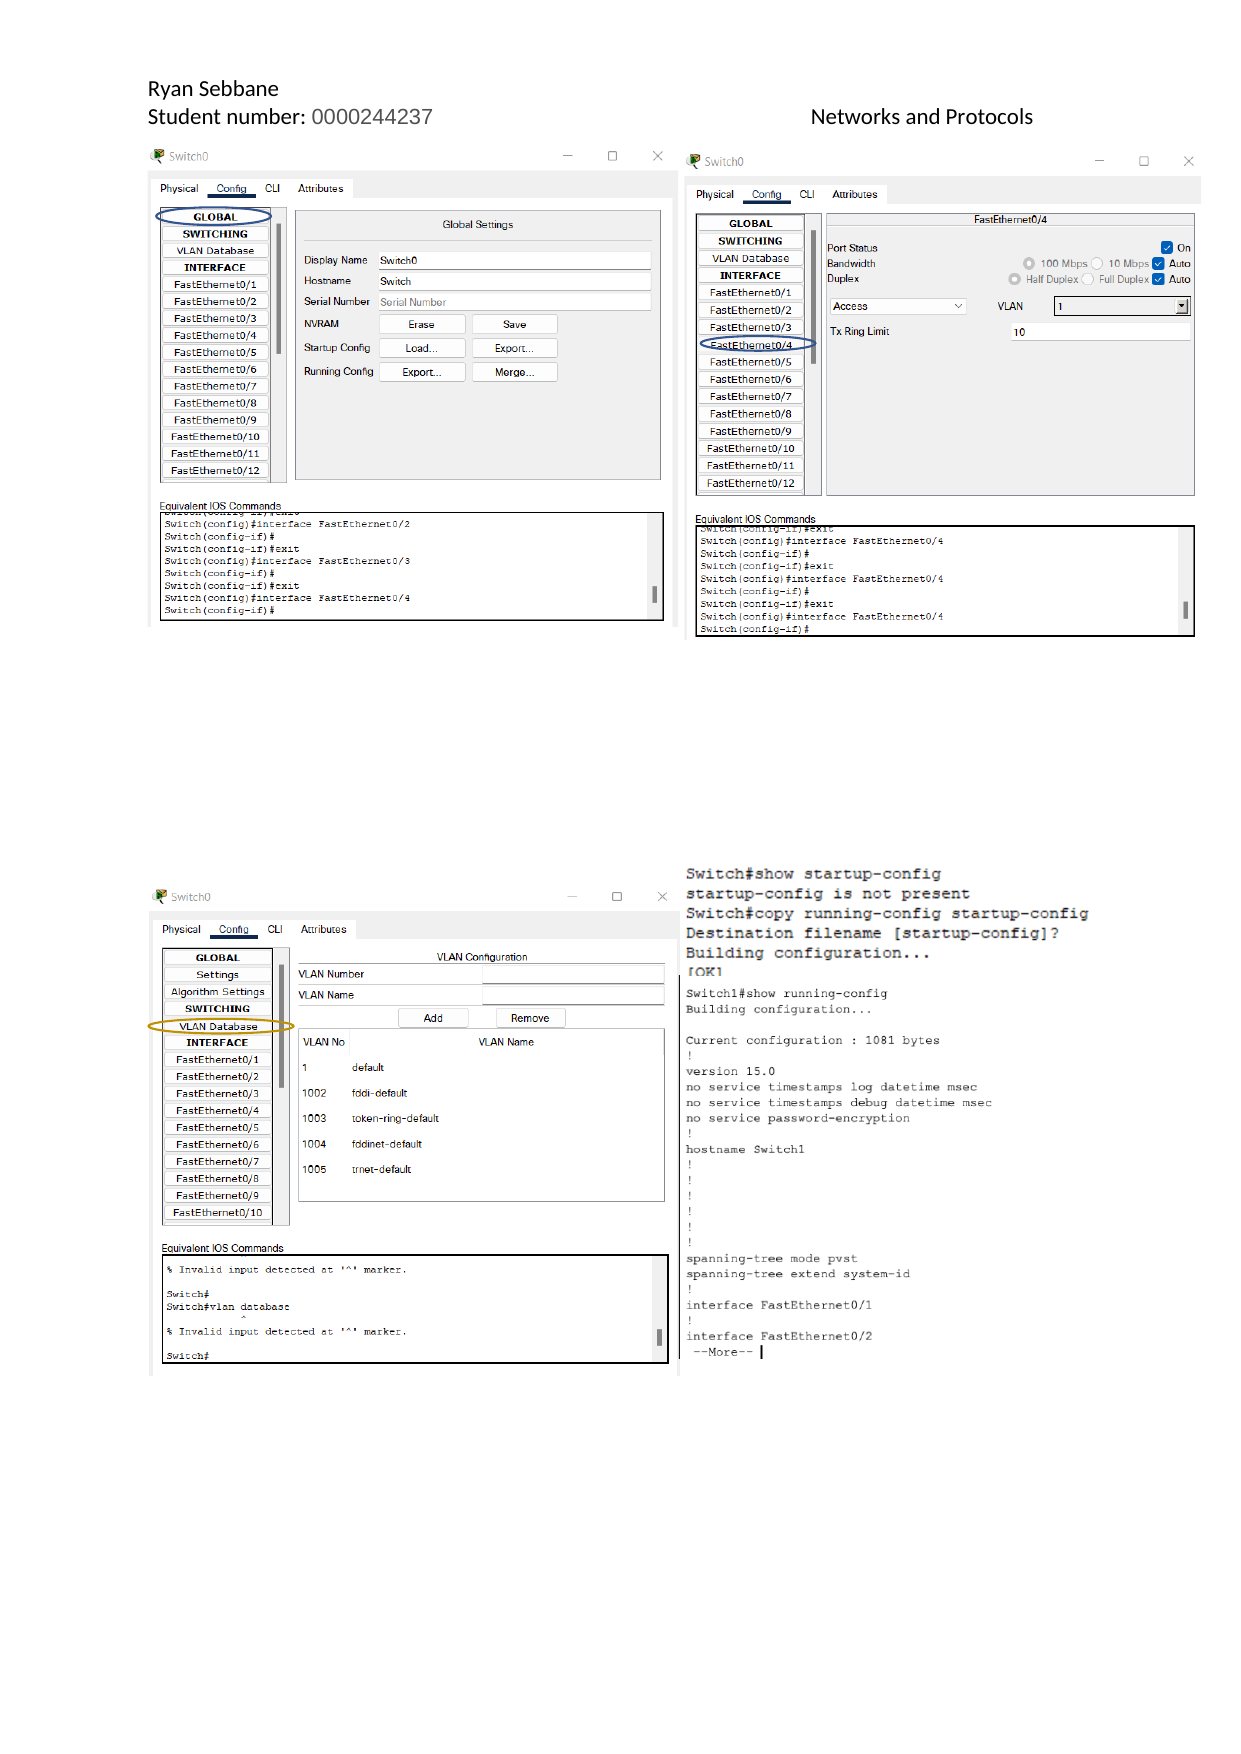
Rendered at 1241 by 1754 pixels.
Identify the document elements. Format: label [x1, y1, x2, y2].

picture [152, 1020, 290, 1032]
picture [684, 150, 1202, 640]
picture [149, 864, 1093, 1376]
picture [147, 147, 679, 627]
